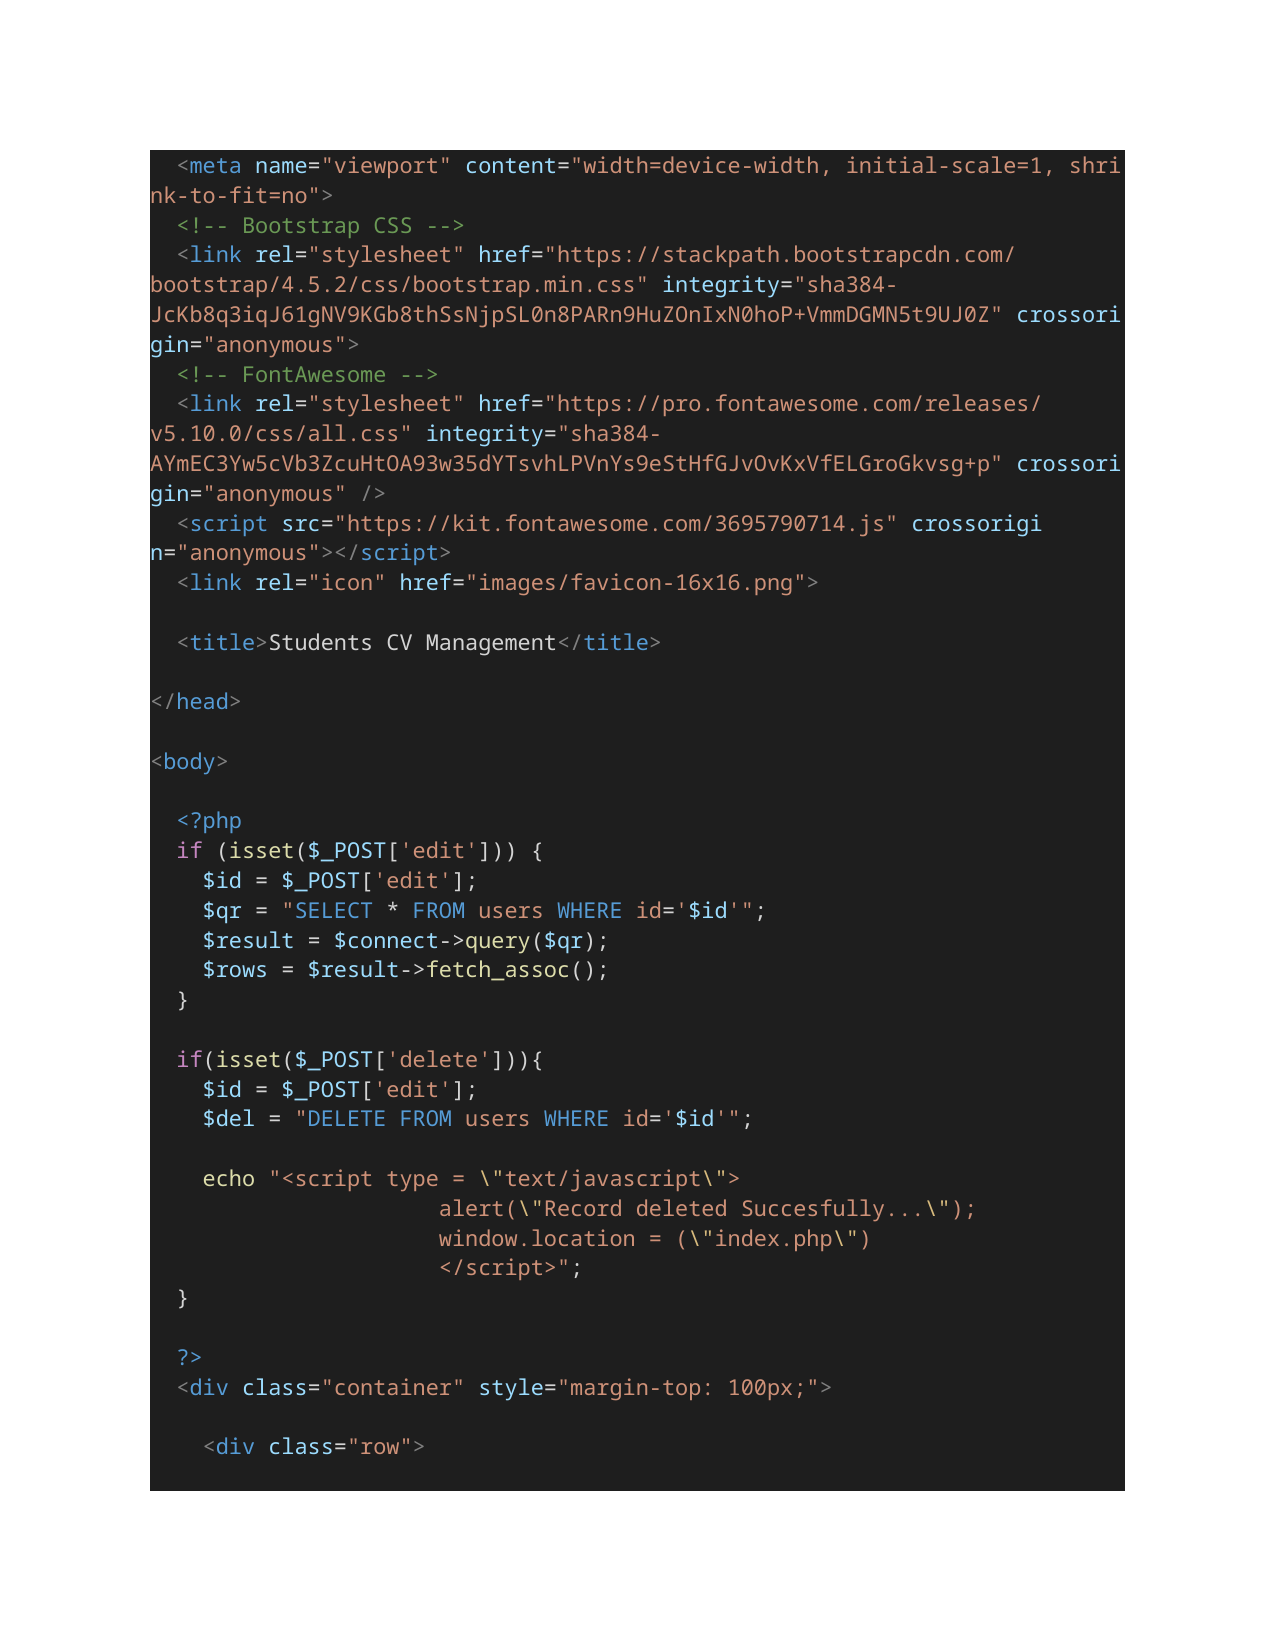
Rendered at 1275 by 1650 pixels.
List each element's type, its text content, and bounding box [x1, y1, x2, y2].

text if(isset($_POST['delete'])){ [150, 1044, 1125, 1073]
text $result = $connect->query($qr); [150, 924, 1125, 954]
text <link rel="icon" href="images/favicon-16x16.png"> [150, 567, 1125, 597]
text $id = $_POST['edit']; [150, 865, 1125, 895]
text window.location = (\"index.php\") [150, 1222, 1125, 1252]
text <link rel="stylesheet" href="https://stackpath.bootstrapcdn.com/bootstrap/4.5.2/css/bootstrap.min.css" integrity="sha384-JcKb8q3iqJ61gNV9KGb8thSsNjpSL0n8PARn9HuZOnIxN0hoP+VmmDGMN5t9UJ0Z" crossorigin="anonymous"> [150, 239, 1125, 358]
text echo "<script type = \"text/javascript\"> [150, 1163, 1125, 1193]
text $rows = $result->fetch_assoc(); [150, 954, 1125, 984]
text </head> [150, 686, 1125, 716]
text ?> [150, 1342, 1125, 1371]
text <div class="row"> [150, 1431, 1125, 1461]
text </script>"; [150, 1252, 1125, 1282]
text <!-- FontAwesome --> [150, 358, 1125, 388]
text <script src="https://kit.fontawesome.com/3695790714.js" crossorigin="anonymous"></script> [150, 507, 1125, 567]
text $id = $_POST['edit']; [150, 1073, 1125, 1103]
text } [150, 984, 1125, 1014]
text } [150, 1282, 1125, 1312]
text <link rel="stylesheet" href="https://pro.fontawesome.com/releases/v5.10.0/css/all.css" integrity="sha384-AYmEC3Yw5cVb3ZcuHtOA93w35dYTsvhLPVnYs9eStHfGJvOvKxVfELGroGkvsg+p" crossorigin="anonymous" /> [150, 388, 1125, 507]
text <div class="container" style="margin-top: 100px;"> [150, 1371, 1125, 1401]
text $qr = "SELECT * FROM users WHERE id='$id'"; [150, 895, 1125, 924]
text <body> [150, 746, 1125, 776]
text <!-- Bootstrap CSS --> [150, 209, 1125, 239]
text alert(\"Record deleted Succesfully...\"); [150, 1193, 1125, 1222]
text <title>Students CV Management</title> [150, 627, 1125, 656]
text if (isset($_POST['edit'])) { [150, 835, 1125, 865]
text <meta name="viewport" content="width=device-width, initial-scale=1, shrink-to-fit=no"> [150, 150, 1125, 209]
text <?php [150, 805, 1125, 835]
text $del = "DELETE FROM users WHERE id='$id'"; [150, 1103, 1125, 1133]
